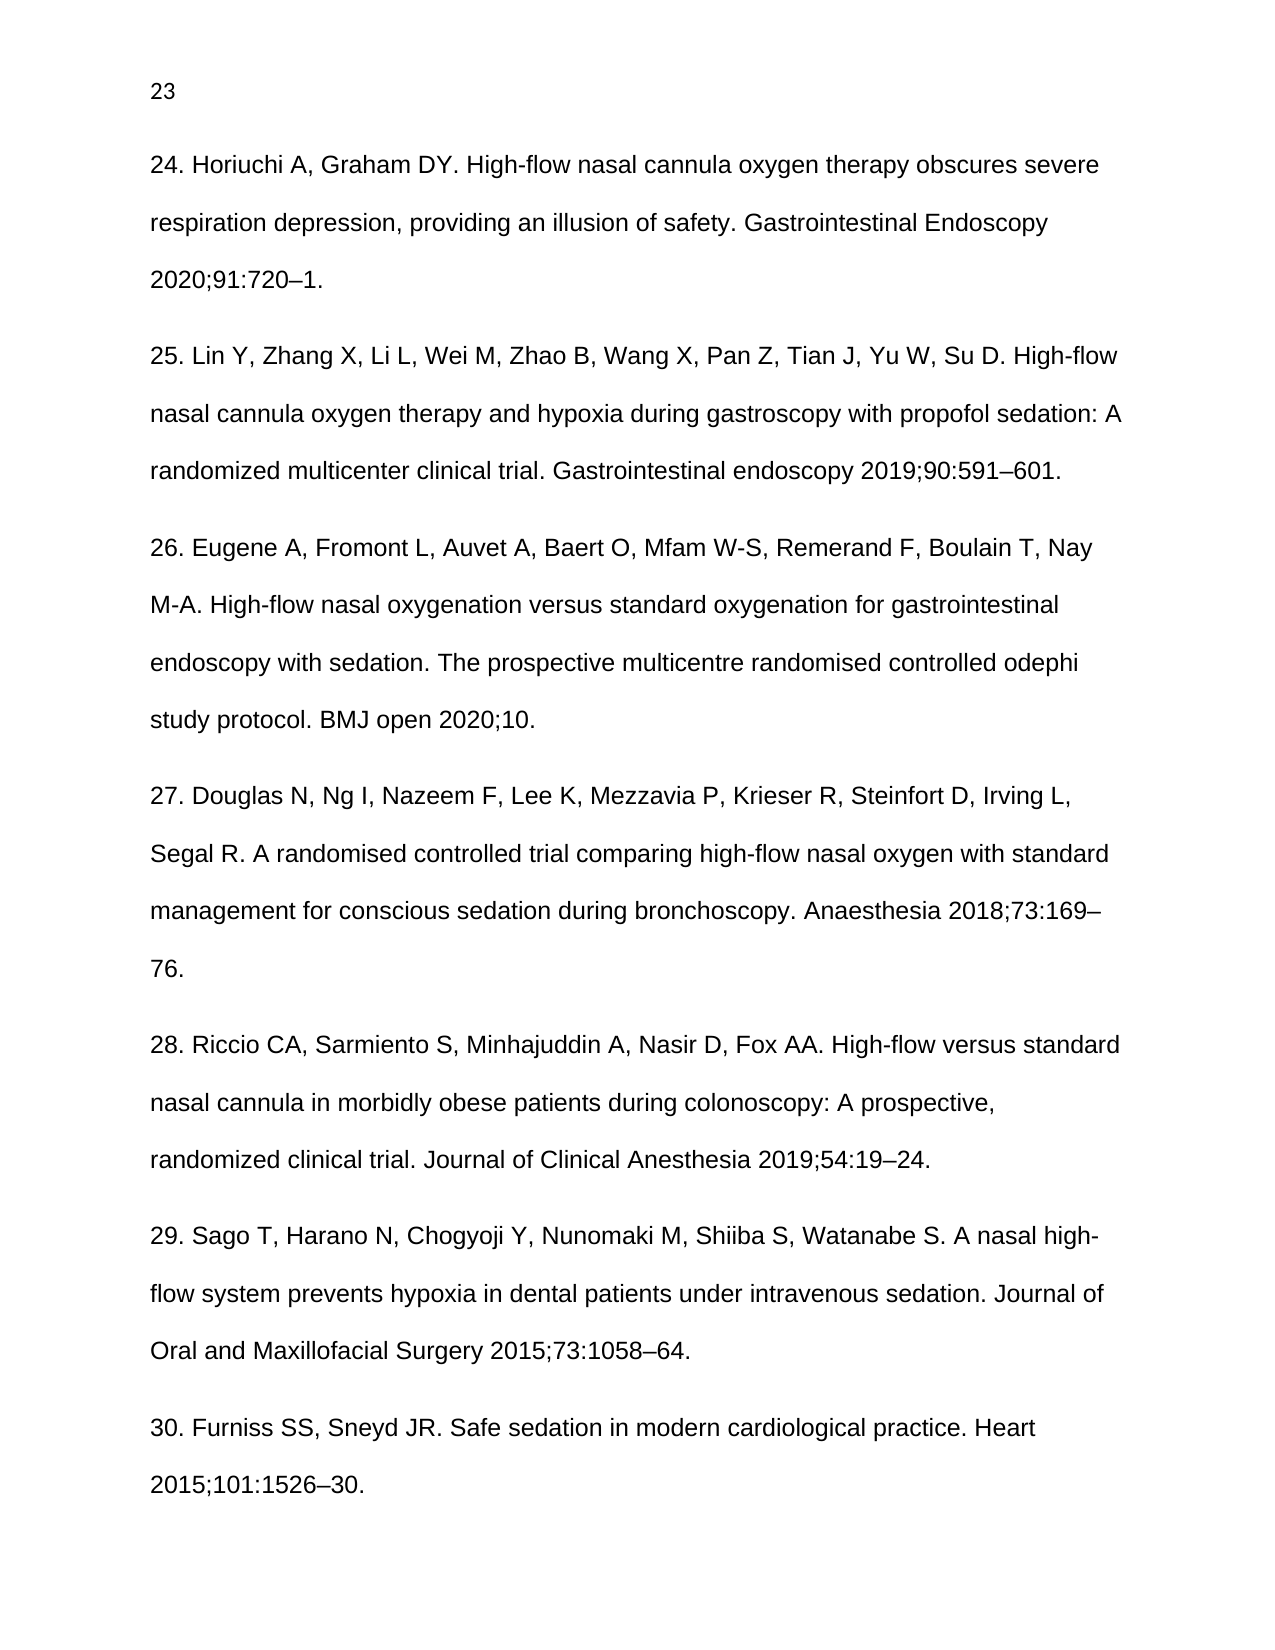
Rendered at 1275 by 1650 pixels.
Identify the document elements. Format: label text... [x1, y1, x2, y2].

text 24. Horiuchi A, Graham DY. High-flow nasal cannula oxygen therapy obscures severe respiration depression, providing an illusion of safety. Gastrointestinal Endoscopy 2020;91:720–1. [150, 150, 1125, 294]
text 27. Douglas N, Ng I, Nazeem F, Lee K, Mezzavia P, Krieser R, Steinfort D, Irving L, Segal R. A randomised controlled trial comparing high-flow nasal oxygen with standard management for conscious sedation during bronchoscopy. Anaesthesia 2018;73:169–76. [150, 781, 1125, 982]
text 26. Eugene A, Fromont L, Auvet A, Baert O, Mfam W-S, Remerand F, Boulain T, Nay M-A. High-flow nasal oxygenation versus standard oxygenation for gastrointestinal endoscopy with sedation. The prospective multicentre randomised controlled odephi study protocol. BMJ open 2020;10. [150, 532, 1125, 734]
text 28. Riccio CA, Sarmiento S, Minhajuddin A, Nasir D, Fox AA. High-flow versus standard nasal cannula in morbidly obese patients during colonoscopy: A prospective, randomized clinical trial. Journal of Clinical Anesthesia 2019;54:19–24. [150, 1030, 1125, 1174]
text 30. Furniss SS, Sneyd JR. Safe sedation in modern cardiological practice. Heart 2015;101:1526–30. [150, 1412, 1125, 1499]
text 29. Sago T, Harano N, Chogyoji Y, Nunomaki M, Shiiba S, Watanabe S. A nasal high-flow system prevents hypoxia in dental patients under intravenous sedation. Journal of Oral and Maxillofacial Surgery 2015;73:1058–64. [150, 1221, 1125, 1365]
text 25. Lin Y, Zhang X, Li L, Wei M, Zhao B, Wang X, Pan Z, Tian J, Yu W, Su D. High-flow nasal cannula oxygen therapy and hypoxia during gastroscopy with propofol sedation: A randomized multicenter clinical trial. Gastrointestinal endoscopy 2019;90:591–601. [150, 341, 1125, 485]
